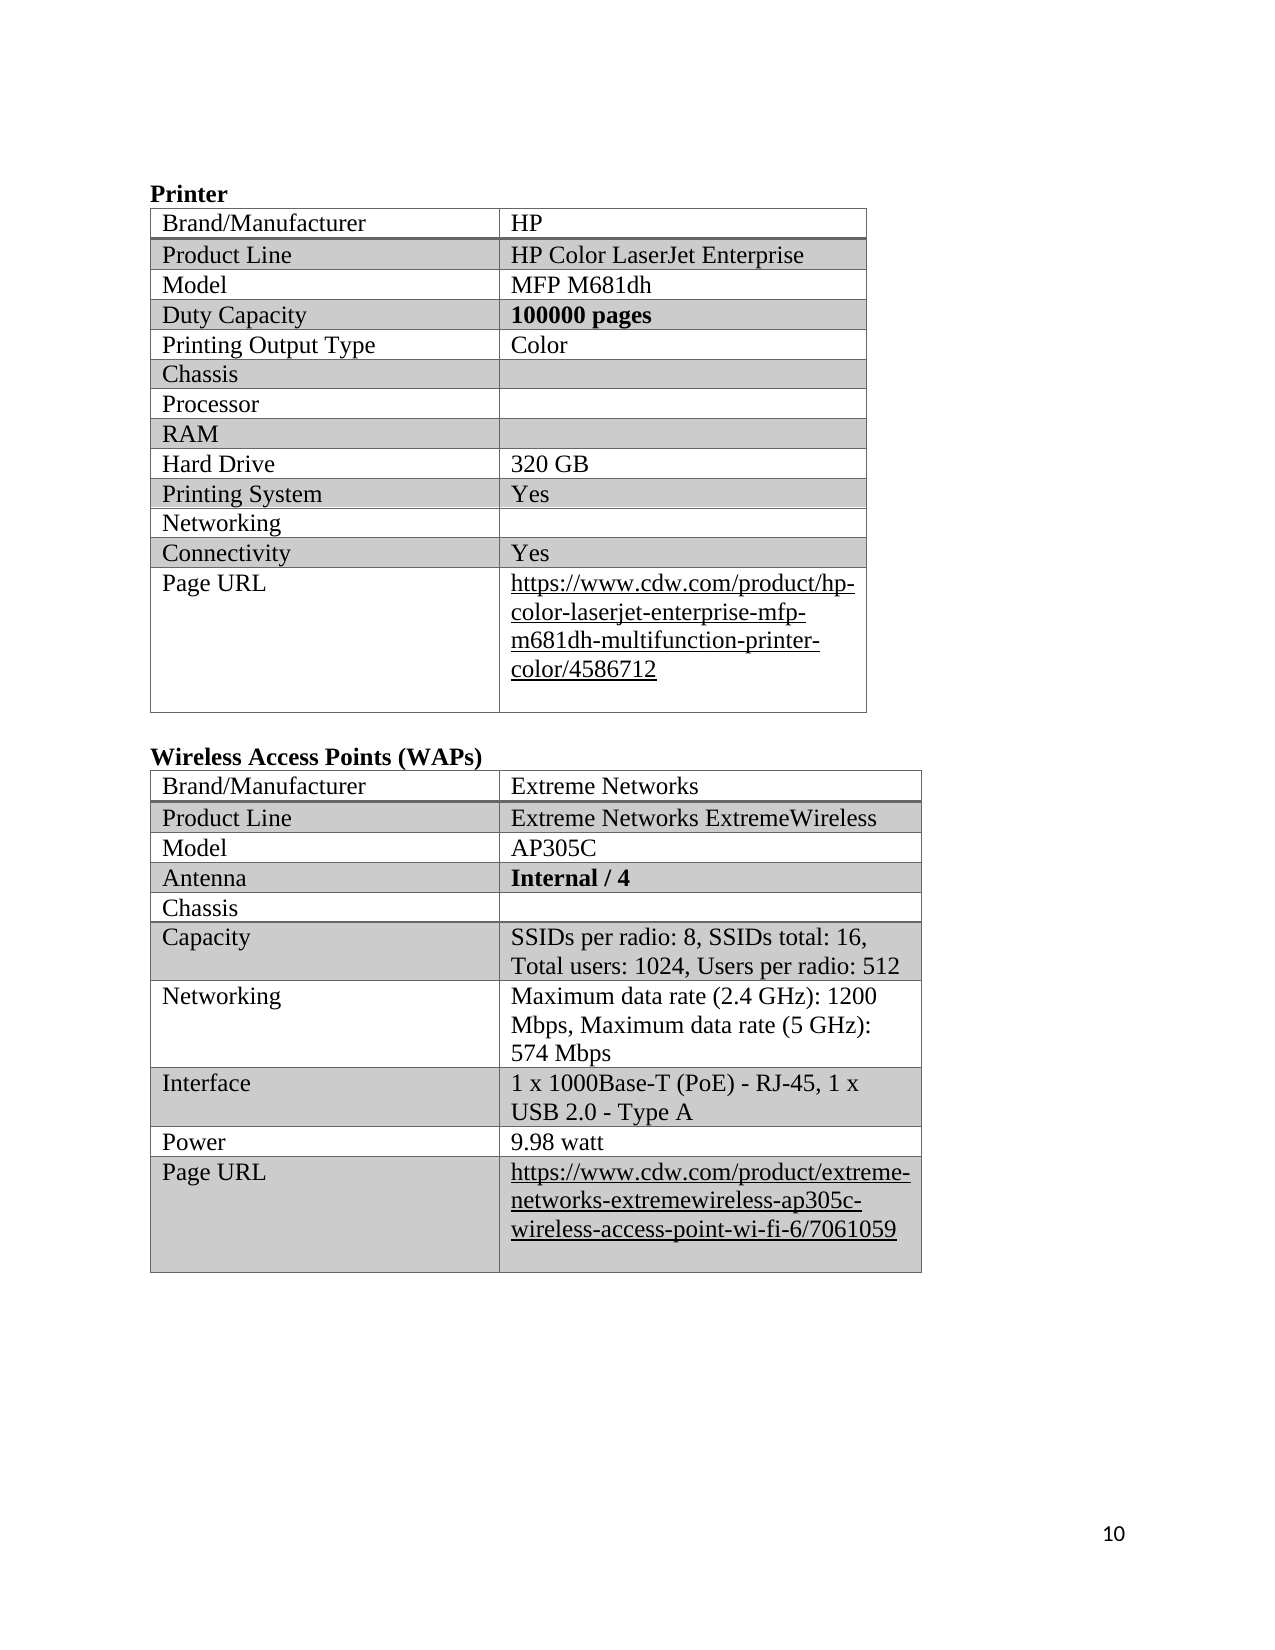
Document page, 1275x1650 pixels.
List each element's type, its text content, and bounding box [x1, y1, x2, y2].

table_cell Yes [500, 479, 866, 507]
table_cell Product Line [151, 240, 499, 269]
table_cell Model [151, 270, 499, 299]
table_cell 100000 pages [500, 300, 866, 329]
text Wireless Access Points (WAPs) [150, 742, 1125, 770]
table_cell 9.98 watt [500, 1127, 921, 1156]
table_cell [500, 360, 866, 388]
table_cell https://www.cdw.com/product/hp-color-laserjet-enterprise-mfp-m681dh-multifunction-printer-color/4586712 [500, 568, 866, 712]
table_cell Printing Output Type [151, 330, 499, 358]
table_cell Processor [151, 389, 499, 418]
table_header Extreme Networks [500, 771, 921, 800]
table_cell Printing System [151, 479, 499, 507]
table_cell [500, 419, 866, 448]
table_cell [500, 509, 866, 537]
table_cell https://www.cdw.com/product/extreme-networks-extremewireless-ap305c-wireless-access-point-wi-fi-6/7061059 [500, 1157, 921, 1272]
table_cell HP Color LaserJet Enterprise [500, 240, 866, 269]
table_cell [500, 389, 866, 418]
table_cell Model [151, 833, 499, 862]
table_cell Maximum data rate (2.4 GHz): 1200 Mbps, Maximum data rate (5 GHz): 574 Mbps [500, 981, 921, 1067]
table_cell Power [151, 1127, 499, 1156]
table_cell MFP M681dh [500, 270, 866, 299]
table_cell Page URL [151, 1157, 499, 1272]
table_cell SSIDs per radio: 8, SSIDs total: 16, Total users: 1024, Users per radio: 512 [500, 923, 921, 980]
table_cell Internal / 4 [500, 863, 921, 892]
table_cell AP305C [500, 833, 921, 862]
table_header HP [500, 209, 866, 237]
table_cell Duty Capacity [151, 300, 499, 329]
table_cell Product Line [151, 803, 499, 832]
table_header Brand/Manufacturer [151, 209, 499, 237]
table_cell Chassis [151, 360, 499, 388]
table_cell Networking [151, 981, 499, 1067]
table_cell Chassis [151, 893, 499, 921]
table_cell 1 x 1000Base-T (PoE) - RJ-45, 1 x USB 2.0 - Type A [500, 1068, 921, 1126]
table_cell Page URL [151, 568, 499, 712]
table_cell Color [500, 330, 866, 358]
table_cell Interface [151, 1068, 499, 1126]
table_cell Hard Drive [151, 449, 499, 478]
table_cell Extreme Networks ExtremeWireless [500, 803, 921, 832]
table_cell Capacity [151, 923, 499, 980]
table_cell Networking [151, 509, 499, 537]
table_cell Yes [500, 538, 866, 567]
table_header Brand/Manufacturer [151, 771, 499, 800]
table_cell Connectivity [151, 538, 499, 567]
table_cell RAM [151, 419, 499, 448]
table_cell [500, 893, 921, 921]
table_cell Antenna [151, 863, 499, 892]
text Printer [150, 179, 1125, 207]
table_cell 320 GB [500, 449, 866, 478]
